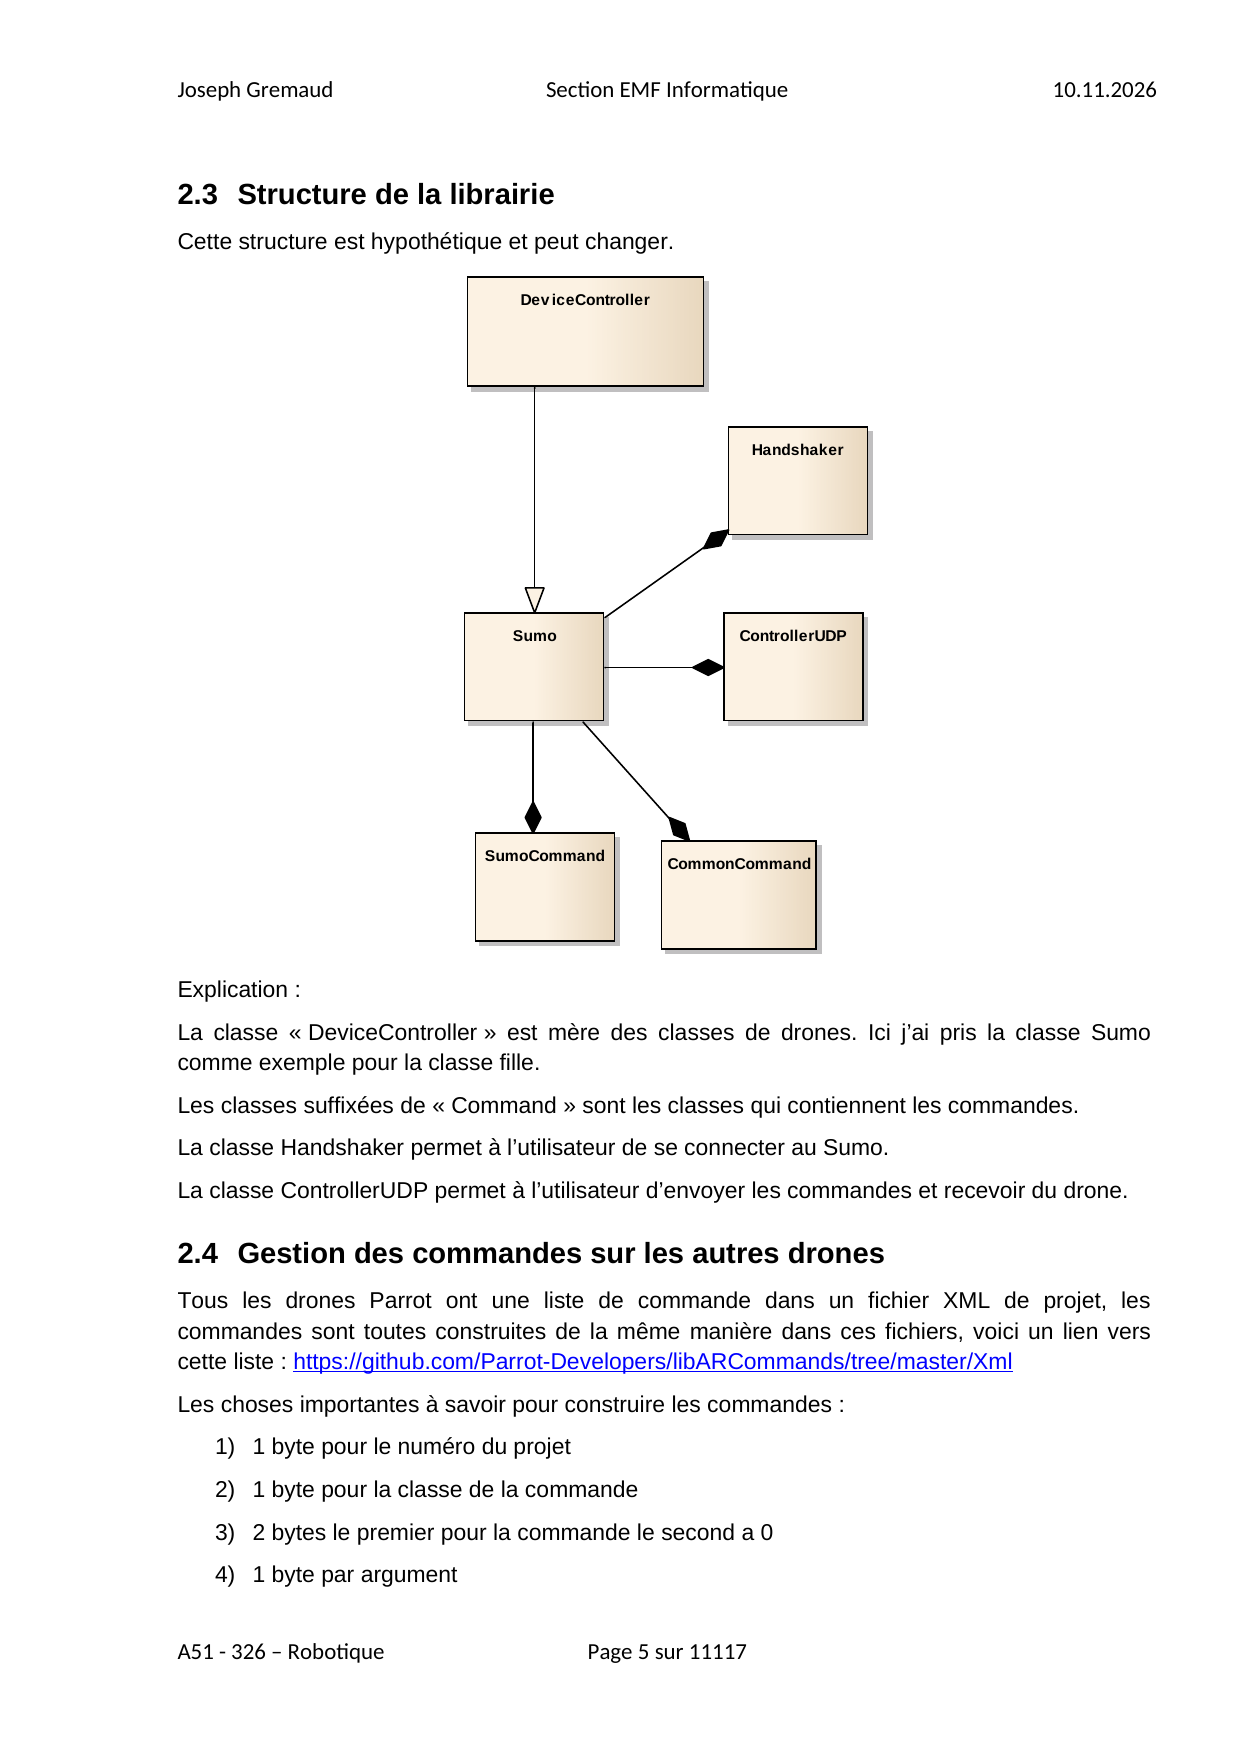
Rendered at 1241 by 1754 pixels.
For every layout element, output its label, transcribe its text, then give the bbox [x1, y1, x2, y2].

text Les classes suffixées de « Command » sont les classes qui contiennent les commandes. [177, 1092, 1152, 1118]
text La classe « DeviceController » est mère des classes de drones. Ici j’ai pris la classe Sumo comme exemple pour la classe fille. [177, 1019, 1152, 1075]
subtitle Structure de la librairie [177, 177, 1152, 210]
list 1 byte pour la classe de la commande [215, 1476, 1152, 1502]
list 1 byte par argument [215, 1561, 1152, 1588]
text Les choses importantes à savoir pour construire les commandes : [177, 1391, 1152, 1417]
list 1 byte pour le numéro du projet [215, 1433, 1152, 1460]
text La classe Handshaker permet à l’utilisateur de se connecter au Sumo. [177, 1134, 1152, 1161]
subtitle Gestion des commandes sur les autres drones [177, 1236, 1152, 1270]
text Tous les drones Parrot ont une liste de commande dans un fichier XML de projet, les commandes sont toutes construites de la même manière dans ces fichiers, voici un lien vers cette liste : https://github.com/Parrot-Developers/libARCommands/tree/master/Xml [177, 1287, 1152, 1374]
text Explication : [177, 976, 1152, 1002]
text La classe ControllerUDP permet à l’utilisateur d’envoyer les commandes et recevoir du drone. [177, 1177, 1152, 1203]
list 2 bytes le premier pour la commande le second a 0 [215, 1519, 1152, 1545]
text Cette structure est hypothétique et peut changer. [177, 228, 1152, 254]
